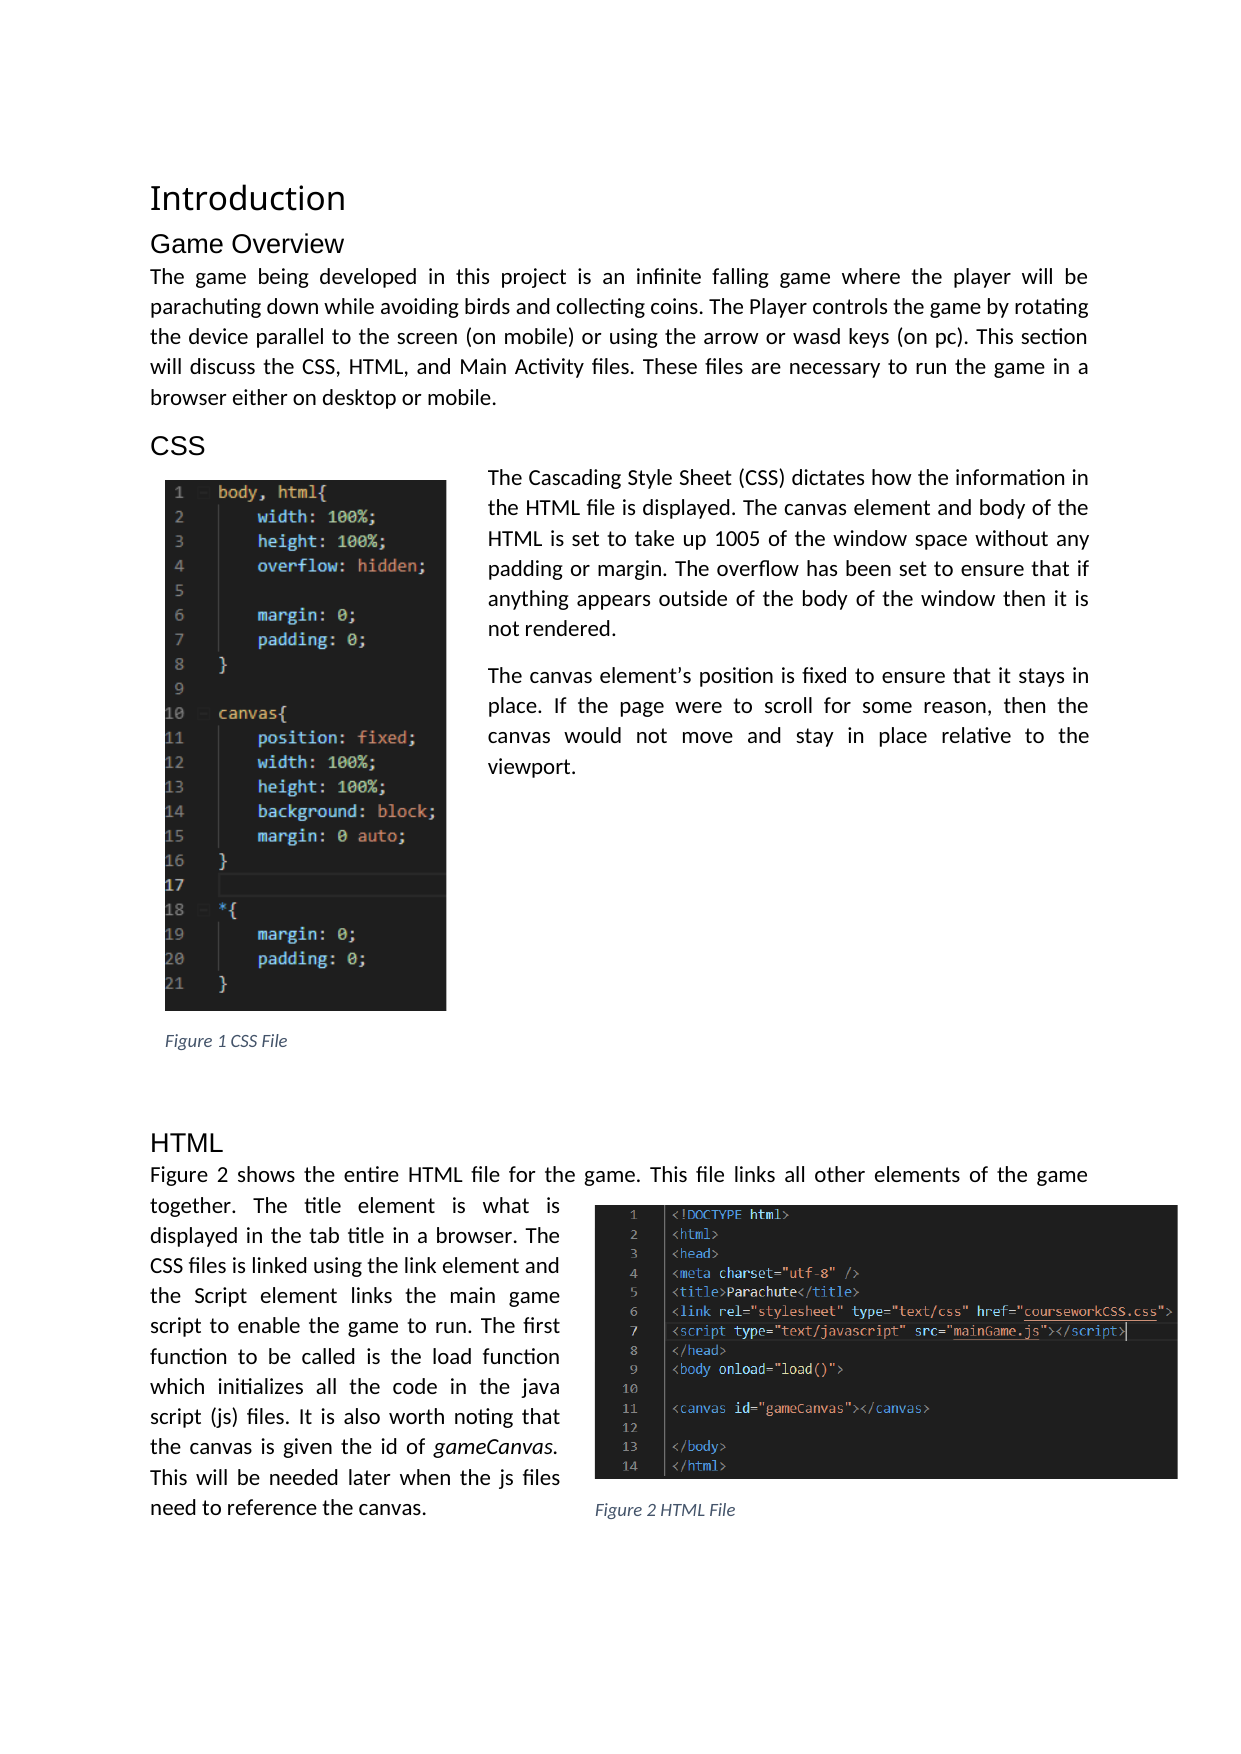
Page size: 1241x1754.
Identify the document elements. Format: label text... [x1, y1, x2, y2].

picture [594, 1205, 1178, 1479]
subtitle CSS [150, 429, 1090, 461]
subtitle Game Overview [150, 228, 1090, 259]
subtitle Introduction [150, 175, 1090, 220]
text The canvas element’s position is fixed to ensure that it stays in place. If the page were to scroll for some reason, then the canvas would not move and stay in place relative to the viewport. [472, 661, 1090, 780]
text The game being developed in this project is an infinite falling game where the player will be parachuting down while avoiding birds and collecting coins. The Player controls the game by rotating the device parallel to the screen (on mobile) or using the arrow or wasd keys (on pc). This section will discuss the CSS, HTML, and Main Activity files. These files are necessary to run the game in a browser either on desktop or mobile. [150, 262, 1090, 411]
text The Cascading Style Sheet (CSS) dictates how the information in the HTML file is displayed. The canvas element and body of the HTML is set to take up 1005 of the window space without any padding or margin. The overflow has been set to ensure that if anything appears outside of the body of the window then it is not rendered. [150, 463, 1090, 642]
picture [165, 480, 447, 1011]
subtitle HTML [150, 1127, 1090, 1158]
